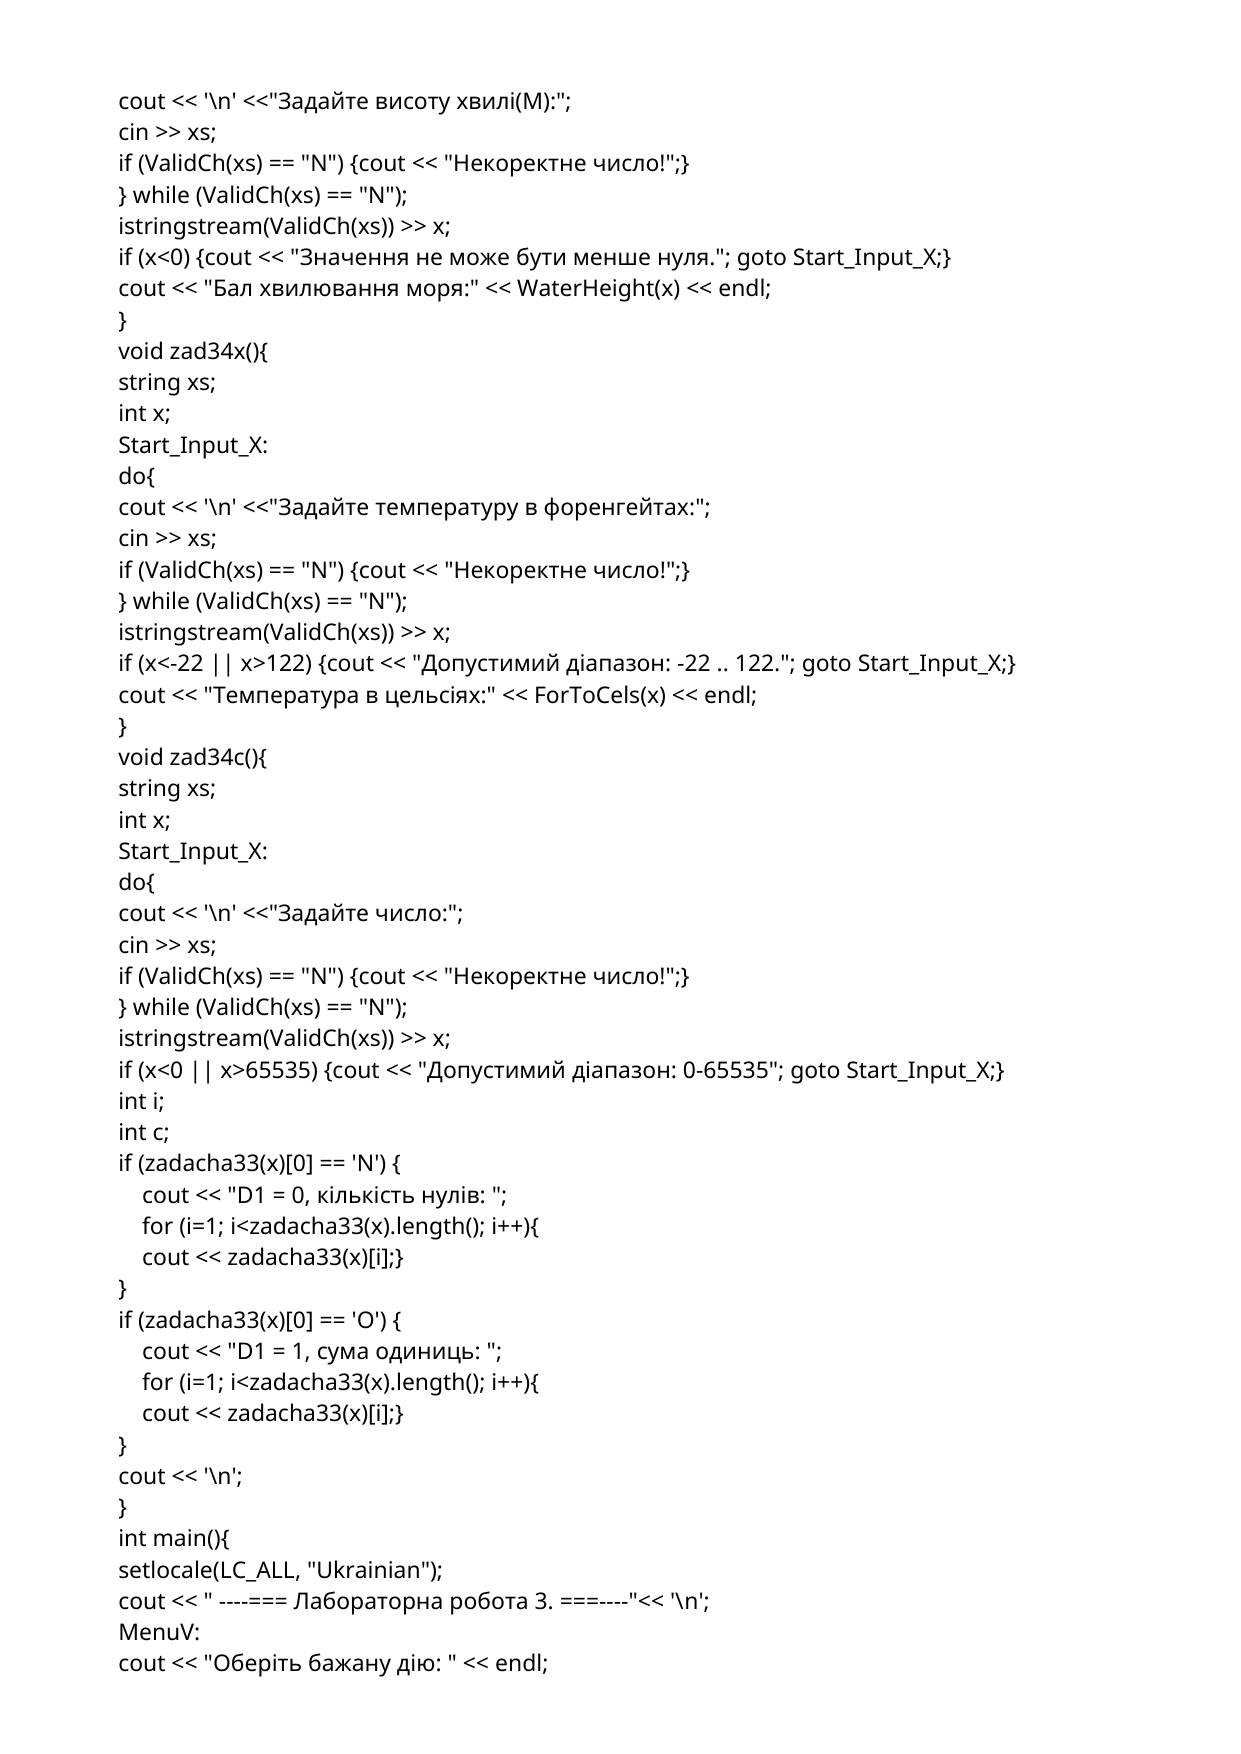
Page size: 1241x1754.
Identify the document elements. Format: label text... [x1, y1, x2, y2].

text setlocale(LC_ALL, "Ukrainian"); [118, 1554, 1181, 1585]
text cin >> xs; [118, 522, 1181, 554]
text void zad34c(){ [118, 741, 1181, 772]
text cout << "D1 = 1, сума одиниць: "; [118, 1335, 1181, 1366]
text cout << "D1 = 0, кiлькiсть нулiв: "; [118, 1179, 1181, 1210]
text if (x<-22 || x>122) {cout << "Допустимий дiапазон: -22 .. 122."; goto Start_Input_X;} [118, 647, 1181, 679]
text cout << '\n'; [118, 1460, 1181, 1491]
text Start_Input_X: [118, 429, 1181, 460]
text string xs; [118, 366, 1181, 397]
text } [118, 1491, 1181, 1522]
text cout << zadacha33(x)[i];} [118, 1241, 1181, 1272]
text cout << "Температура в цельсiях:" << ForToCels(x) << endl; [118, 679, 1181, 710]
text cout << '\n' <<"Задайте число:"; [118, 897, 1181, 929]
text void zad34x(){ [118, 335, 1181, 366]
text cout << '\n' <<"Задайте висоту хвилi(М):"; [118, 85, 1181, 116]
text for (i=1; i<zadacha33(x).length(); i++){ [118, 1210, 1181, 1241]
text int x; [118, 804, 1181, 835]
text if (ValidCh(xs) == "N") {cout << "Некоректне число!";} [118, 554, 1181, 585]
text cin >> xs; [118, 929, 1181, 960]
text cin >> xs; [118, 116, 1181, 147]
text } [118, 304, 1181, 335]
text string xs; [118, 772, 1181, 804]
text int x; [118, 397, 1181, 429]
text } while (ValidCh(xs) == "N"); [118, 991, 1181, 1022]
text } [118, 1429, 1181, 1460]
text for (i=1; i<zadacha33(x).length(); i++){ [118, 1366, 1181, 1397]
text istringstream(ValidCh(xs)) >> x; [118, 1022, 1181, 1054]
text } while (ValidCh(xs) == "N"); [118, 179, 1181, 210]
text cout << "Бал хвилювання моря:" << WaterHeight(x) << endl; [118, 272, 1181, 304]
text istringstream(ValidCh(xs)) >> x; [118, 210, 1181, 241]
text cout << zadacha33(x)[i];} [118, 1397, 1181, 1429]
text int c; [118, 1116, 1181, 1147]
text MenuV: [118, 1616, 1181, 1647]
text istringstream(ValidCh(xs)) >> x; [118, 616, 1181, 647]
text } [118, 1272, 1181, 1304]
text int main(){ [118, 1522, 1181, 1554]
text do{ [118, 866, 1181, 897]
text cout << '\n' <<"Задайте температуру в форенгейтах:"; [118, 491, 1181, 522]
text cout << "Оберiть бажану дiю: " << endl; [118, 1647, 1181, 1679]
text if (x<0 || x>65535) {cout << "Допустимий дiапазон: 0-65535"; goto Start_Input_X;} [118, 1054, 1181, 1085]
text } [118, 710, 1181, 741]
text do{ [118, 460, 1181, 491]
text if (zadacha33(x)[0] == 'O') { [118, 1304, 1181, 1335]
text cout << " ----=== Лабораторна робота 3. ===----"<< '\n'; [118, 1585, 1181, 1616]
text if (x<0) {cout << "Значення не може бути менше нуля."; goto Start_Input_X;} [118, 241, 1181, 272]
text int i; [118, 1085, 1181, 1116]
text Start_Input_X: [118, 835, 1181, 866]
text if (zadacha33(x)[0] == 'N') { [118, 1147, 1181, 1179]
text } while (ValidCh(xs) == "N"); [118, 585, 1181, 616]
text if (ValidCh(xs) == "N") {cout << "Некоректне число!";} [118, 147, 1181, 179]
text if (ValidCh(xs) == "N") {cout << "Некоректне число!";} [118, 960, 1181, 991]
